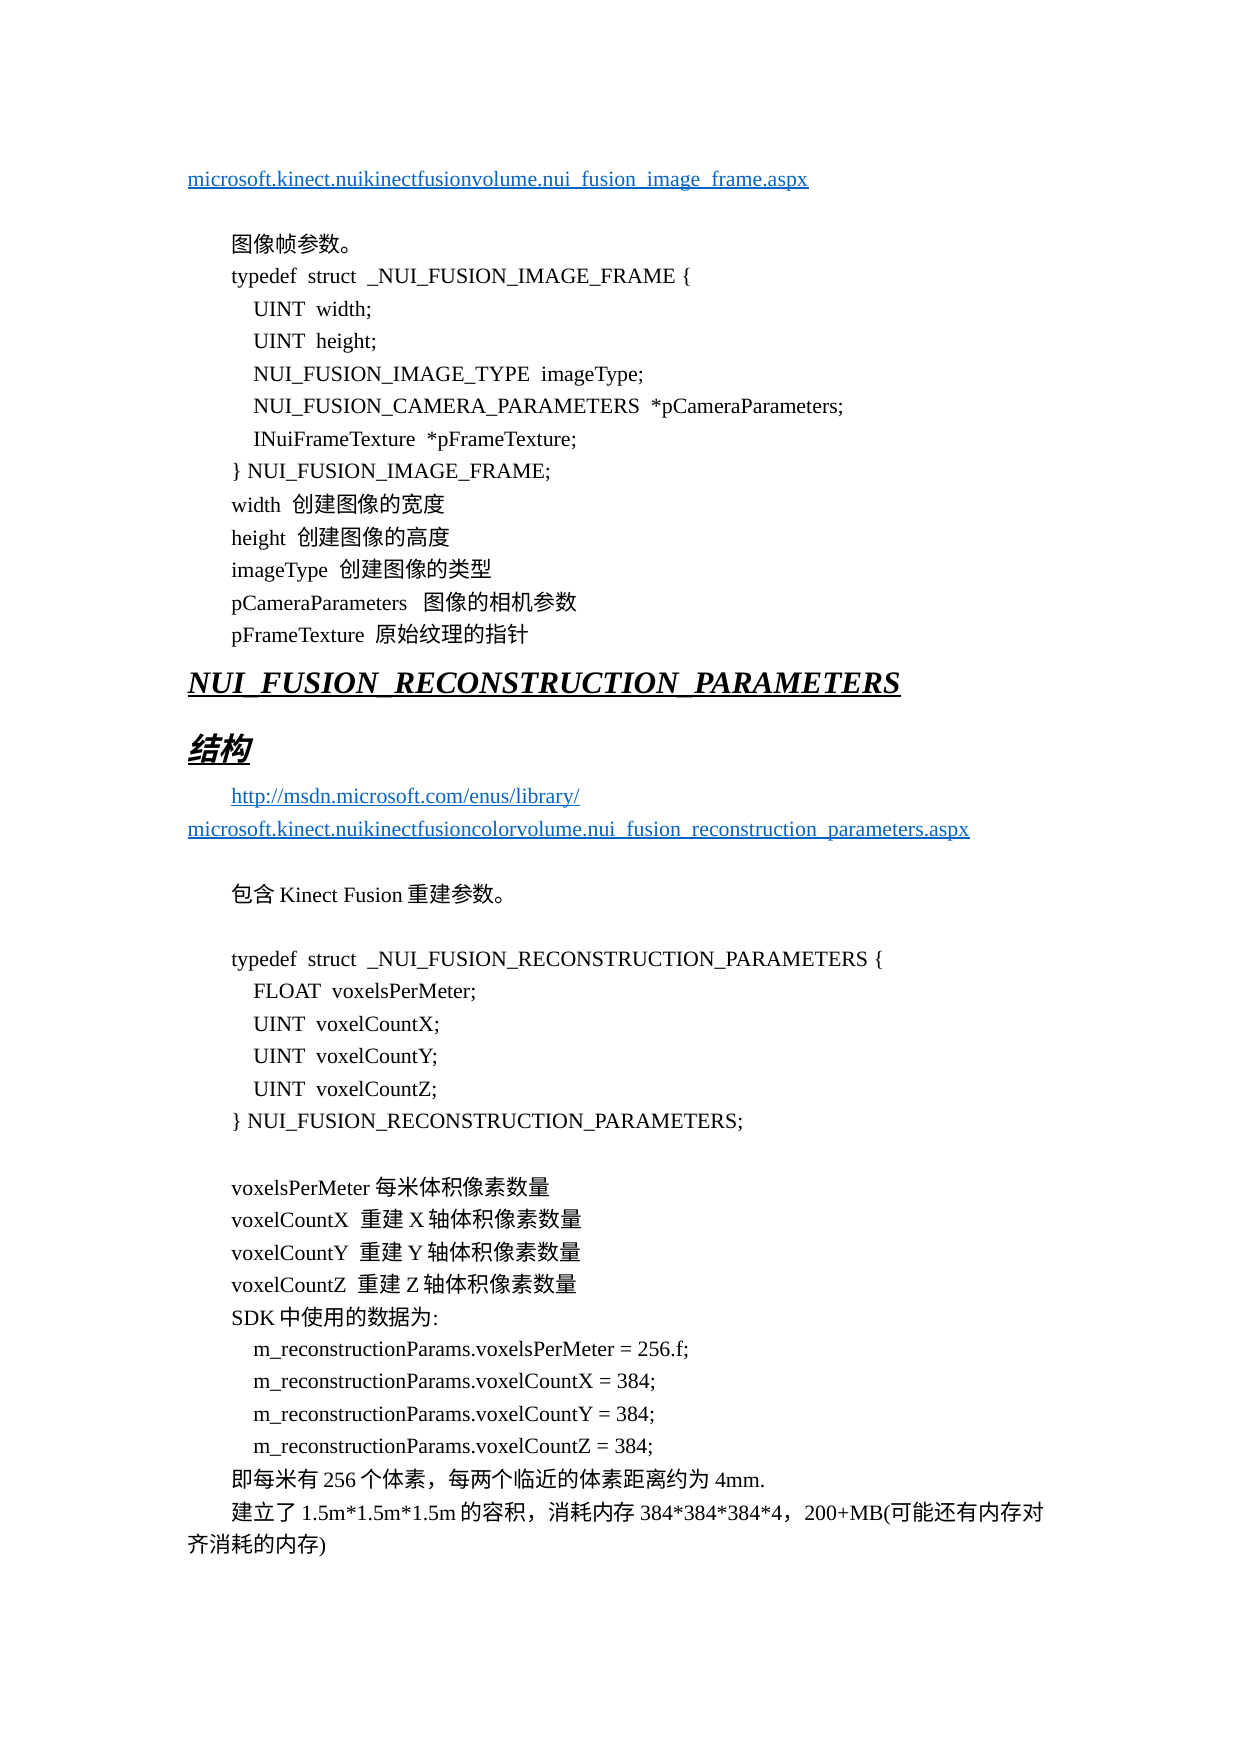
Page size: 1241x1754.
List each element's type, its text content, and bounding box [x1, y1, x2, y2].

text voxelsPerMeter 每米体积像素数量 [187, 1169, 1053, 1202]
text UINT voxelCountY; [187, 1039, 1053, 1072]
text m_reconstructionParams.voxelCountZ = 384; [187, 1429, 1053, 1462]
text imageType 创建图像的类型 [187, 552, 1053, 584]
text NUI_FUSION_RECONSTRUCTION_PARAMETERS结构 [187, 649, 927, 779]
text 图像帧参数。 [187, 227, 1053, 259]
text pCameraParameters 图像的相机参数 [187, 584, 1053, 617]
text 包含Kinect Fusion重建参数。 [187, 877, 1053, 909]
text voxelCountZ 重建Z轴体积像素数量 [187, 1267, 1053, 1299]
text m_reconstructionParams.voxelCountY = 384; [187, 1397, 1053, 1429]
text UINT width; [187, 292, 1053, 324]
text 即每米有256个体素，每两个临近的体素距离约为4mm. [187, 1462, 1053, 1494]
text UINT height; [187, 324, 1053, 357]
text INuiFrameTexture *pFrameTexture; [187, 422, 1053, 454]
text NUI_FUSION_CAMERA_PARAMETERS *pCameraParameters; [187, 389, 1053, 422]
text UINT voxelCountX; [187, 1007, 1053, 1039]
text 建立了1.5m*1.5m*1.5m的容积，消耗内存384*384*384*4，200+MB(可能还有内存对齐消耗的内存) [187, 1494, 1053, 1559]
text height 创建图像的高度 [187, 519, 1053, 552]
text voxelCountX 重建X轴体积像素数量 [187, 1202, 1053, 1234]
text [187, 162, 1053, 194]
text m_reconstructionParams.voxelsPerMeter = 256.f; [187, 1332, 1053, 1364]
text voxelCountY 重建Y轴体积像素数量 [187, 1234, 1053, 1267]
text width 创建图像的宽度 [187, 487, 1053, 519]
text http://msdn.microsoft.com/enus/library/microsoft.kinect.nuikinectfusioncolorvolume.nui_fusion_reconstruction_parameters.aspx [187, 779, 1053, 844]
text typedef struct _NUI_FUSION_RECONSTRUCTION_PARAMETERS { [187, 942, 1053, 974]
text FLOAT voxelsPerMeter; [187, 974, 1053, 1007]
text NUI_FUSION_IMAGE_TYPE imageType; [187, 357, 1053, 389]
text typedef struct _NUI_FUSION_IMAGE_FRAME { [187, 259, 1053, 292]
text } NUI_FUSION_RECONSTRUCTION_PARAMETERS; [187, 1104, 1053, 1137]
text UINT voxelCountZ; [187, 1072, 1053, 1104]
text SDK中使用的数据为: [187, 1299, 1053, 1332]
text } NUI_FUSION_IMAGE_FRAME; [187, 454, 1053, 487]
text pFrameTexture 原始纹理的指针 [187, 617, 1053, 649]
text m_reconstructionParams.voxelCountX = 384; [187, 1364, 1053, 1397]
